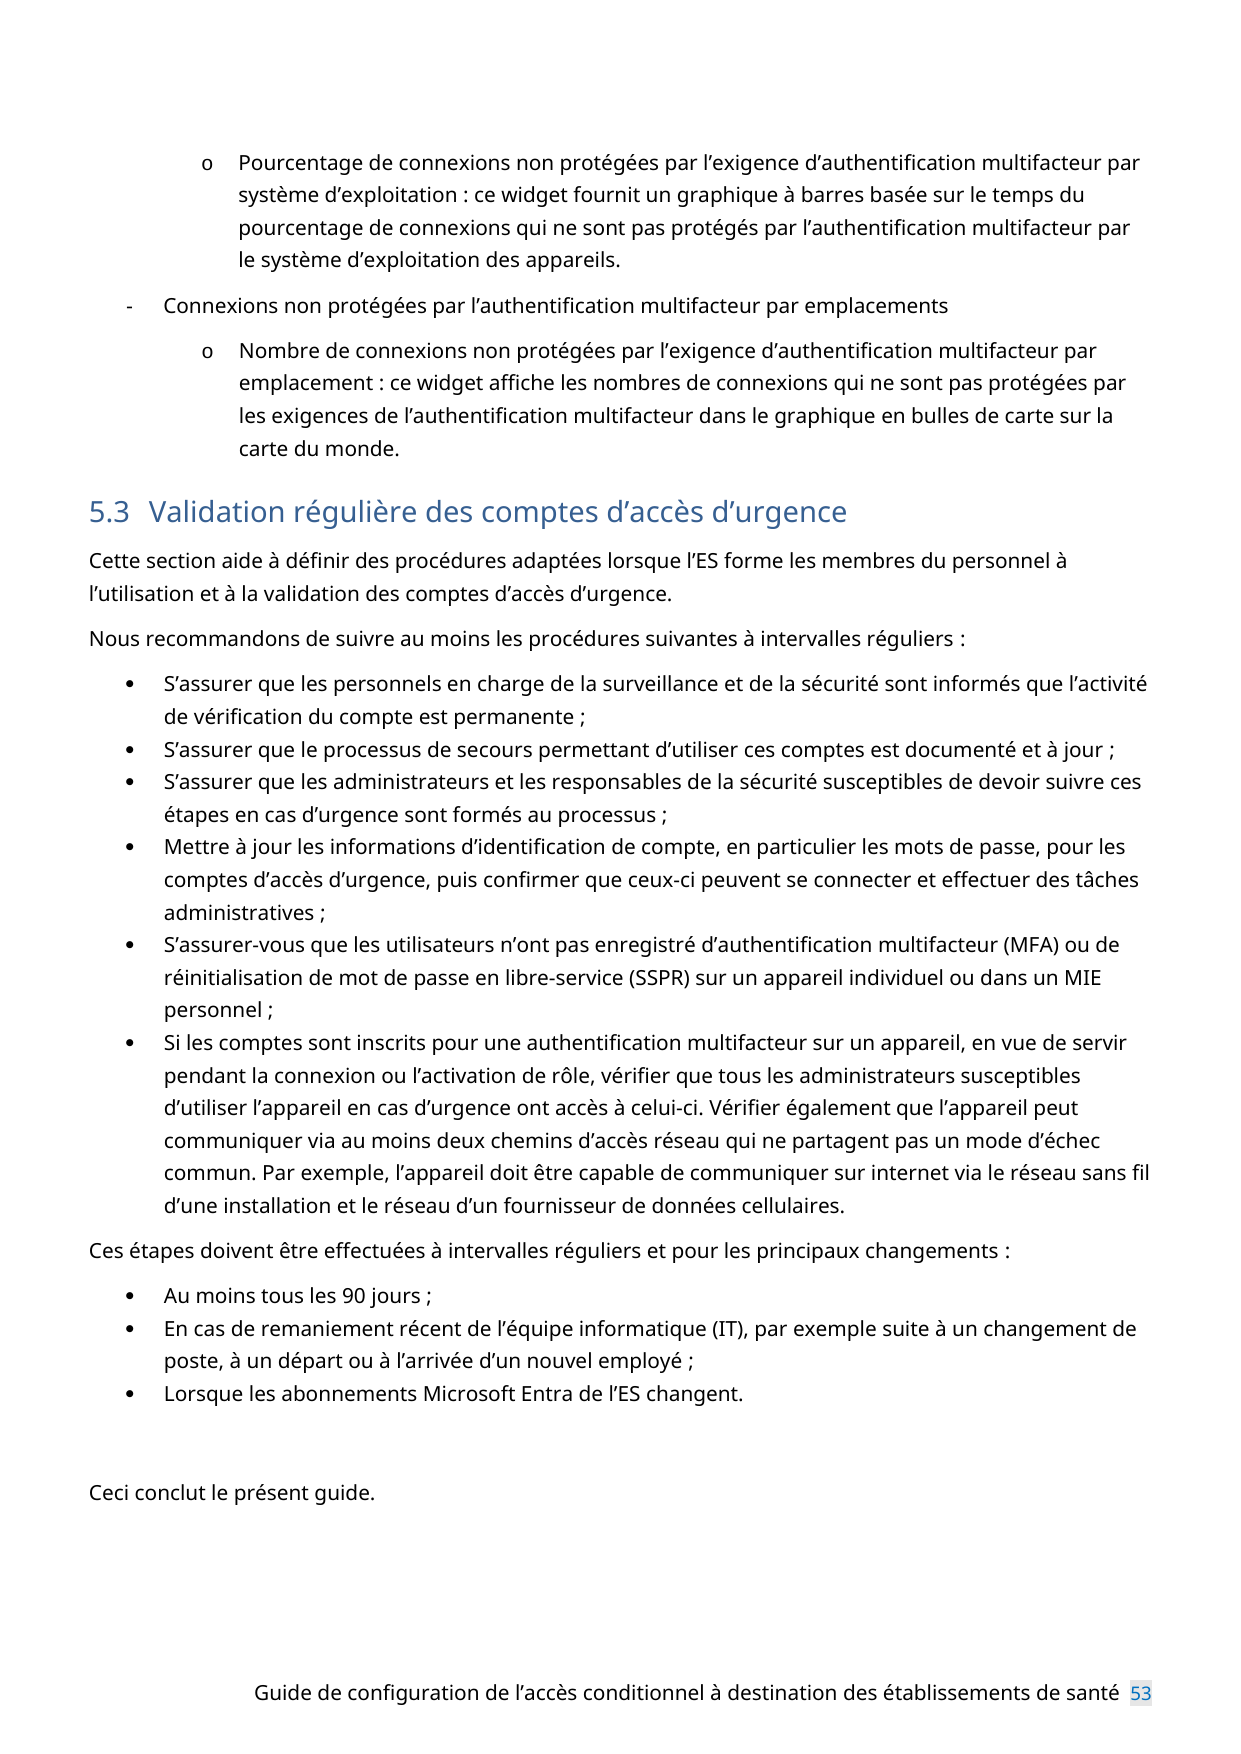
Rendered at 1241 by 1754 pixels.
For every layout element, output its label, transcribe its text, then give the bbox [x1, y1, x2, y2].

list Connexions non protégées par l’authentification multifacteur par emplacements [126, 291, 1152, 319]
text Ces étapes doivent être effectuées à intervalles réguliers et pour les principaux changements : [89, 1236, 1152, 1265]
text Cette section aide à définir des procédures adaptées lorsque l’ES forme les membres du personnel à l’utilisation et à la validation des comptes d’accès d’urgence. [89, 547, 1152, 608]
list S’assurer-vous que les utilisateurs n’ont pas enregistré d’authentification multifacteur (MFA) ou de réinitialisation de mot de passe en libre-service (SSPR) sur un appareil individuel ou dans un MIE personnel ; [126, 930, 1152, 1024]
text Nous recommandons de suivre au moins les procédures suivantes à intervalles réguliers : [89, 624, 1152, 653]
list S’assurer que le processus de secours permettant d’utiliser ces comptes est documenté et à jour ; [126, 735, 1152, 763]
list Nombre de connexions non protégées par l’exigence d’authentification multifacteur par emplacement : ce widget affiche les nombres de connexions qui ne sont pas protégées par les exigences de l’authentification multifacteur dans le graphique en bulles de carte sur la carte du monde. [201, 336, 1152, 462]
list Si les comptes sont inscrits pour une authentification multifacteur sur un appareil, en vue de servir pendant la connexion ou l’activation de rôle, vérifier que tous les administrateurs susceptibles d’utiliser l’appareil en cas d’urgence ont accès à celui-ci. Vérifier également que l’appareil peut communiquer via au moins deux chemins d’accès réseau qui ne partagent pas un mode d’échec commun. Par exemple, l’appareil doit être capable de communiquer sur internet via le réseau sans fil d’une installation et le réseau d’un fournisseur de données cellulaires. [126, 1028, 1152, 1219]
list Lorsque les abonnements Microsoft Entra de l’ES changent. [126, 1379, 1152, 1408]
list Mettre à jour les informations d’identification de compte, en particulier les mots de passe, pour les comptes d’accès d’urgence, puis confirmer que ceux-ci peuvent se connecter et effectuer des tâches administratives ; [126, 832, 1152, 926]
list En cas de remaniement récent de l’équipe informatique (IT), par exemple suite à un changement de poste, à un départ ou à l’arrivée d’un nouvel employé ; [126, 1314, 1152, 1375]
subtitle Validation régulière des comptes d’accès d’urgence [89, 491, 1152, 531]
list Au moins tous les 90 jours ; [126, 1281, 1152, 1310]
text Ceci conclut le présent guide. [89, 1478, 1152, 1506]
list S’assurer que les personnels en charge de la surveillance et de la sécurité sont informés que l’activité de vérification du compte est permanente ; [126, 669, 1152, 731]
list S’assurer que les administrateurs et les responsables de la sécurité susceptibles de devoir suivre ces étapes en cas d’urgence sont formés au processus ; [126, 767, 1152, 828]
list Pourcentage de connexions non protégées par l’exigence d’authentification multifacteur par système d’exploitation : ce widget fournit un graphique à barres basée sur le temps du pourcentage de connexions qui ne sont pas protégés par l’authentification multifacteur par le système d’exploitation des appareils. [201, 148, 1152, 274]
